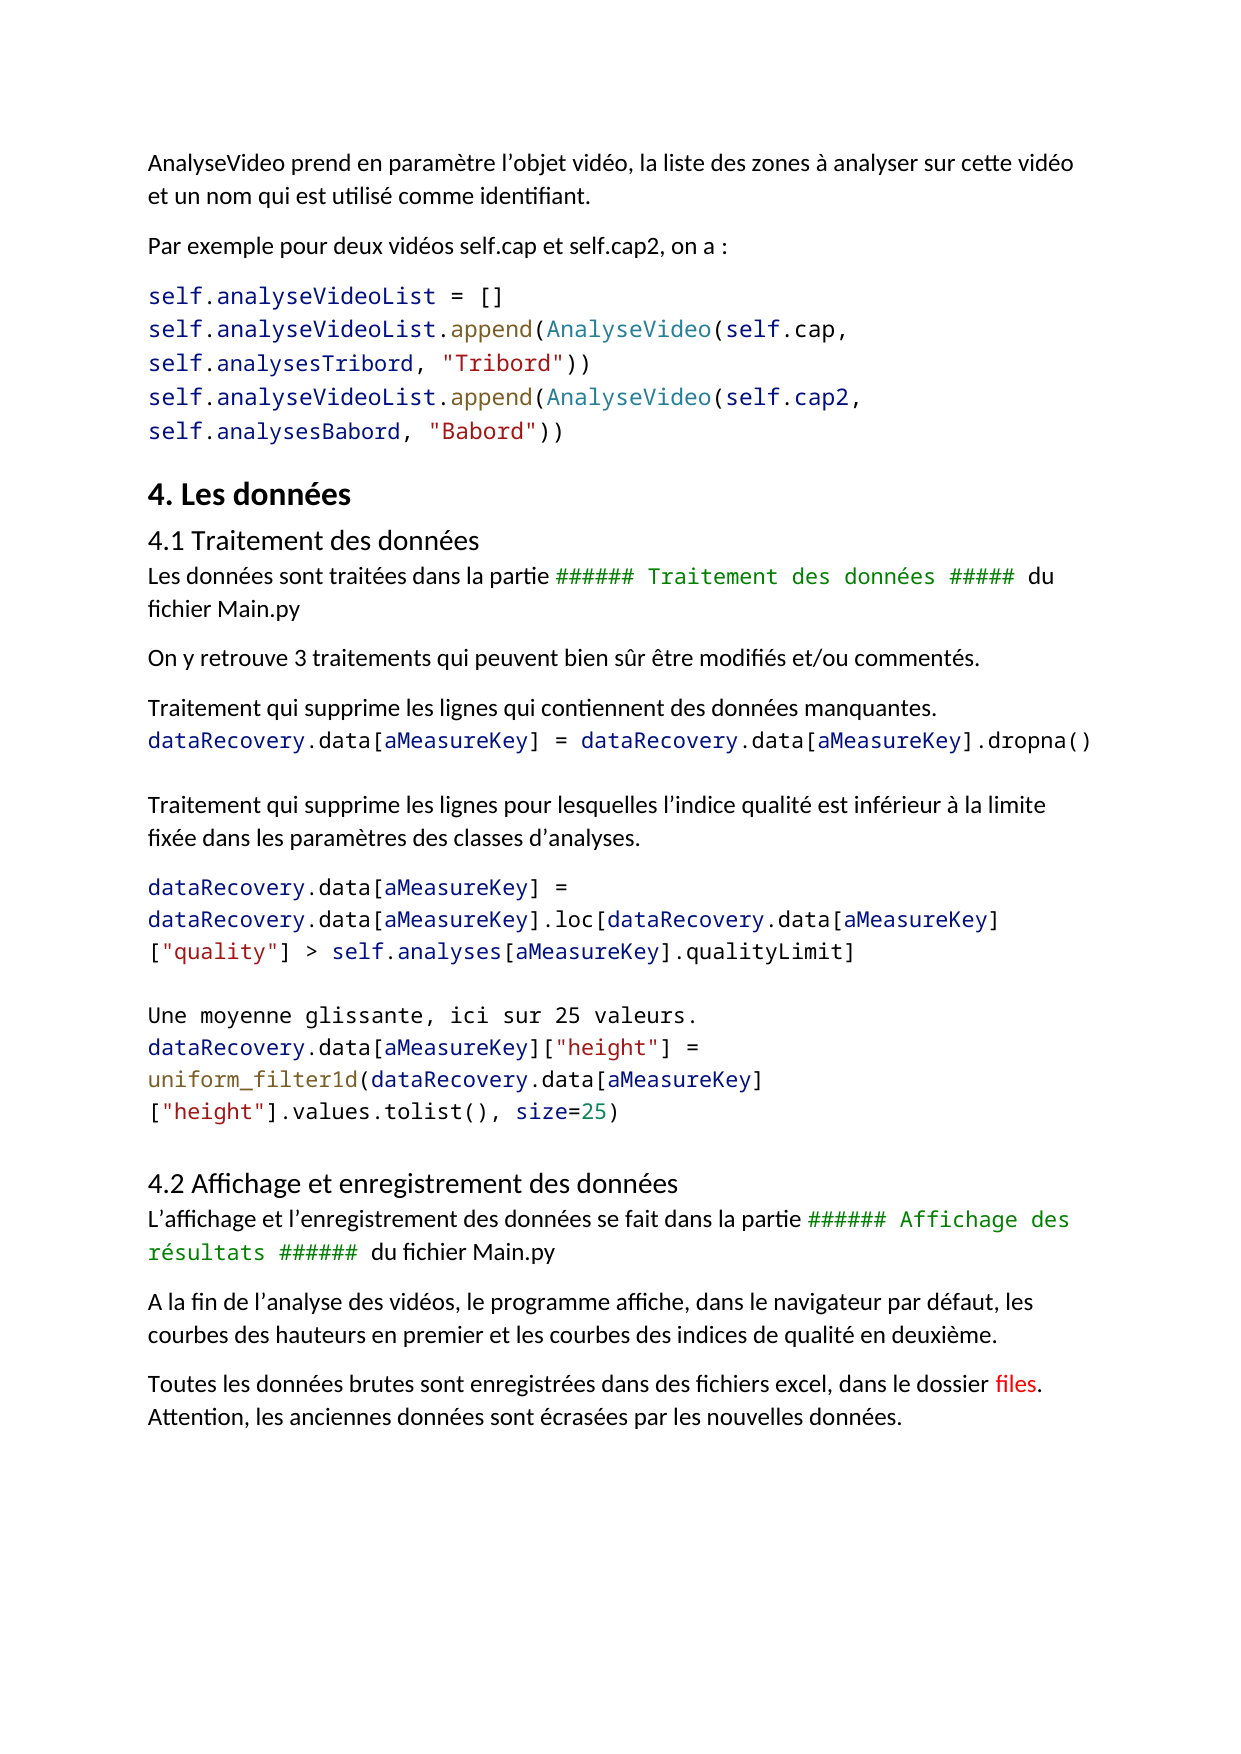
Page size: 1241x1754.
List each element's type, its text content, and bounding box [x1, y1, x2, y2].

text On y retrouve 3 traitements qui peuvent bien sûr être modifiés et/ou commentés. [148, 643, 1093, 673]
subtitle 4.2 Affichage et enregistrement des données [148, 1165, 1093, 1200]
text AnalyseVideo prend en paramètre l’objet vidéo, la liste des zones à analyser sur cette vidéo et un nom qui est utilisé comme identifiant. [148, 148, 1093, 211]
text dataRecovery.data[aMeasureKey] = dataRecovery.data[aMeasureKey].dropna() [148, 725, 1093, 755]
text Traitement qui supprime les lignes qui contiennent des données manquantes. [148, 692, 1093, 723]
text self.analyseVideoList.append(AnalyseVideo(self.cap, self.analysesTribord, "Tribord")) [148, 313, 1093, 378]
text Traitement qui supprime les lignes pour lesquelles l’indice qualité est inférieur à la limite fixée dans les paramètres des classes d’analyses. [148, 789, 1093, 853]
text L’affichage et l’enregistrement des données se fait dans la partie ###### Affichage des résultats ###### du fichier Main.py [148, 1203, 1093, 1267]
text self.analyseVideoList.append(AnalyseVideo(self.cap2, self.analysesBabord, "Babord")) [148, 381, 1093, 446]
subtitle 4. Les données [148, 473, 1093, 514]
text A la fin de l’analyse des vidéos, le programme affiche, dans le navigateur par défaut, les courbes des hauteurs en premier et les courbes des indices de qualité en deuxième. [148, 1286, 1093, 1349]
subtitle 4.1 Traitement des données [148, 522, 1093, 557]
text self.analyseVideoList = [] [148, 280, 1093, 311]
text Les données sont traitées dans la partie ###### Traitement des données ##### du fichier Main.py [148, 560, 1093, 623]
text dataRecovery.data[aMeasureKey] = dataRecovery.data[aMeasureKey].loc[dataRecovery.data[aMeasureKey]["quality"] > self.analyses[aMeasureKey].qualityLimit] [148, 872, 1093, 966]
text dataRecovery.data[aMeasureKey]["height"] = uniform_filter1d(dataRecovery.data[aMeasureKey]["height"].values.tolist(), size=25) [148, 1032, 1093, 1126]
text Toutes les données brutes sont enregistrées dans des fichiers excel, dans le dossier files. Attention, les anciennes données sont écrasées par les nouvelles données. [148, 1368, 1093, 1432]
text Par exemple pour deux vidéos self.cap et self.cap2, on a : [148, 230, 1093, 261]
text Une moyenne glissante, ici sur 25 valeurs. [148, 1000, 1093, 1030]
